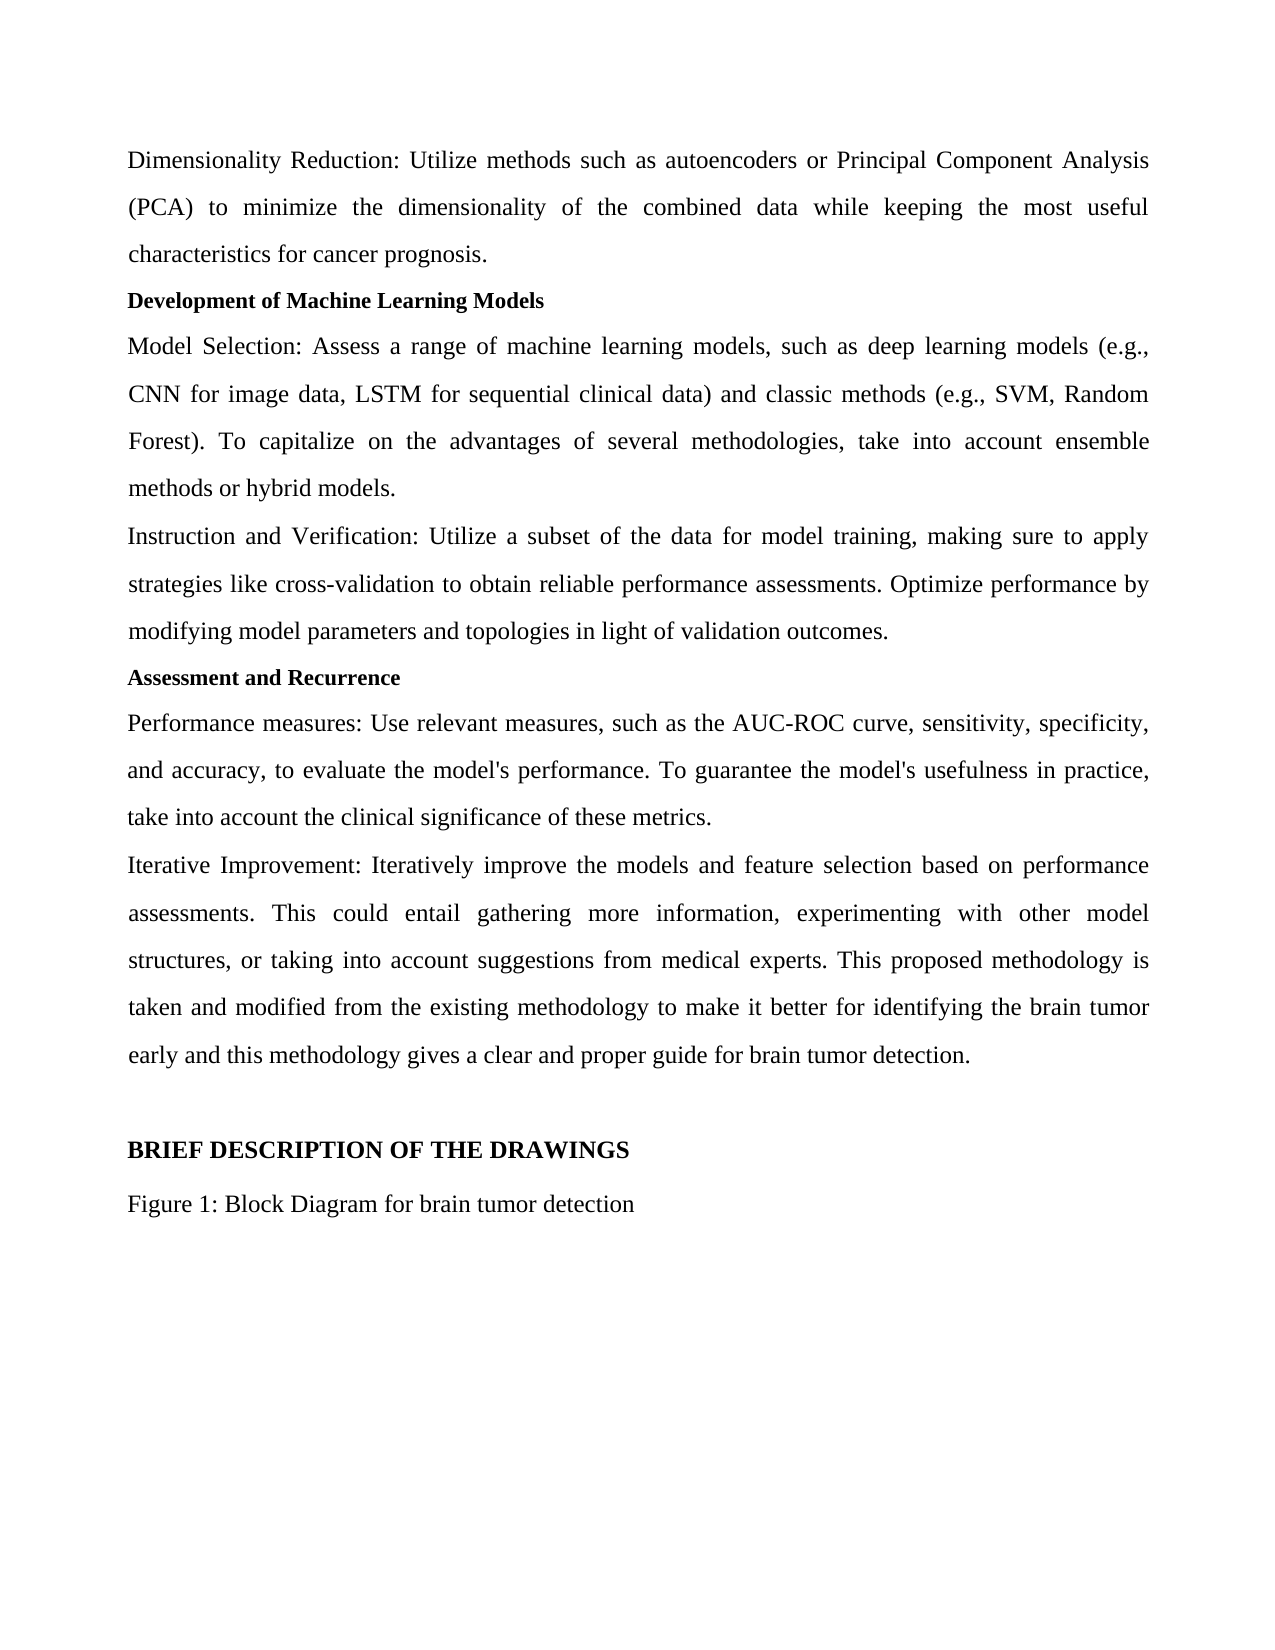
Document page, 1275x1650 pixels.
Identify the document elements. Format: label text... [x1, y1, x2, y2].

text Development of Machine Learning Models [127, 287, 1150, 314]
text Assessment and Recurrence [127, 664, 1150, 690]
subtitle BRIEF DESCRIPTION OF THE DRAWINGS [127, 1136, 1251, 1164]
text Figure 1: Block Diagram for brain tumor detection [127, 1189, 1127, 1217]
text Dimensionality Reduction: Utilize methods such as autoencoders or Principal Component Analysis (PCA) to minimize the dimensionality of the combined data while keeping the most useful characteristics for cancer prognosis. [127, 145, 1150, 268]
text Performance measures: Use relevant measures, such as the AUC-ROC curve, sensitivity, specificity, and accuracy, to evaluate the model's performance. To guarantee the model's usefulness in practice, take into account the clinical significance of these metrics. [127, 708, 1150, 831]
text Model Selection: Assess a range of machine learning models, such as deep learning models (e.g., CNN for image data, LSTM for sequential clinical data) and classic methods (e.g., SVM, Random Forest). To capitalize on the advantages of several methodologies, take into account ensemble methods or hybrid models. [127, 331, 1150, 502]
text Instruction and Verification: Utilize a subset of the data for model training, making sure to apply strategies like cross-validation to obtain reliable performance assessments. Optimize performance by modifying model parameters and topologies in light of validation outcomes. [127, 521, 1150, 645]
text Iterative Improvement: Iteratively improve the models and feature selection based on performance assessments. This could entail gathering more information, experimenting with other model structures, or taking into account suggestions from medical experts. This proposed methodology is taken and modified from the existing methodology to make it better for identifying the brain tumor early and this methodology gives a clear and proper guide for brain tumor detection. [127, 850, 1150, 1069]
